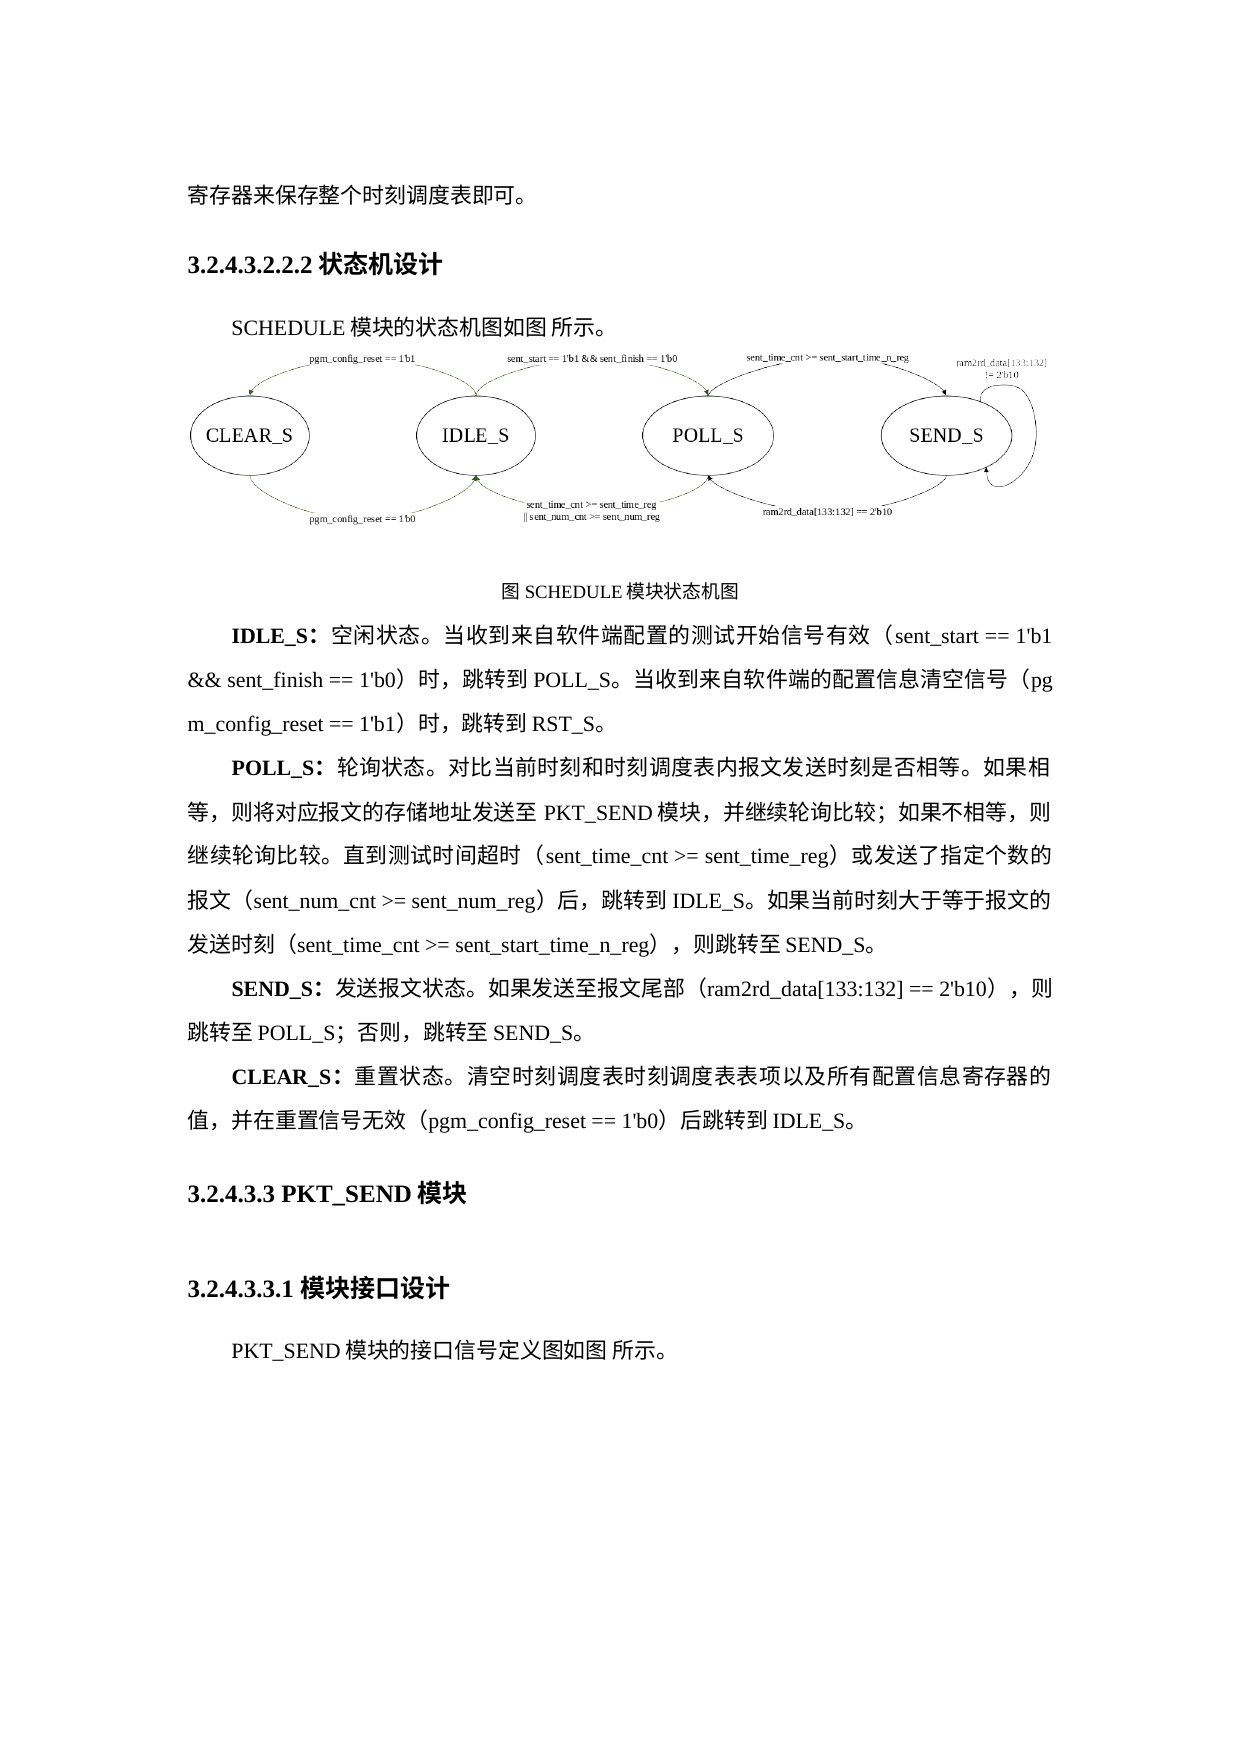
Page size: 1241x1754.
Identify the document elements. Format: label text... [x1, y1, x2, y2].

text SCHEDULE模块的状态机图如图 所示。 [187, 304, 1053, 348]
text 图 SCHEDULE模块状态机图 [187, 568, 1053, 612]
text CLEAR_S：重置状态。清空时刻调度表时刻调度表表项以及所有配置信息寄存器的值，并在重置信号无效（pgm_config_reset == 1'b0）后跳转到IDLE_S。 [187, 1053, 1053, 1141]
text PKT_SEND模块的接口信号定义图如图 所示。 [187, 1327, 1053, 1371]
subtitle 3.2.4.3.3 PKT_SEND模块 [187, 1170, 1053, 1214]
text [187, 172, 1053, 216]
text SEND_S：发送报文状态。如果发送至报文尾部（ram2rd_data[133:132] == 2'b10），则跳转至POLL_S；否则，跳转至SEND_S。 [187, 964, 1053, 1053]
text IDLE_S：空闲状态。当收到来自软件端配置的测试开始信号有效（sent_start == 1'b1 && sent_finish == 1'b0）时，跳转到POLL_S。当收到来自软件端的配置信息清空信号（pgm_config_reset == 1'b1）时，跳转到RST_S。 [187, 612, 1053, 744]
text POLL_S：轮询状态。对比当前时刻和时刻调度表内报文发送时刻是否相等。如果相等，则将对应报文的存储地址发送至PKT_SEND模块，并继续轮询比较；如果不相等，则继续轮询比较。直到测试时间超时（sent_time_cnt >= sent_time_reg）或发送了指定个数的报文（sent_num_cnt >= sent_num_reg）后，跳转到IDLE_S。如果当前时刻大于等于报文的发送时刻（sent_time_cnt >= sent_start_time_n_reg），则跳转至SEND_S。 [187, 744, 1053, 964]
subtitle 3.2.4.3.2.2.2 状态机设计 [187, 241, 1053, 285]
subtitle 3.2.4.3.3.1 模块接口设计 [187, 1264, 1053, 1308]
